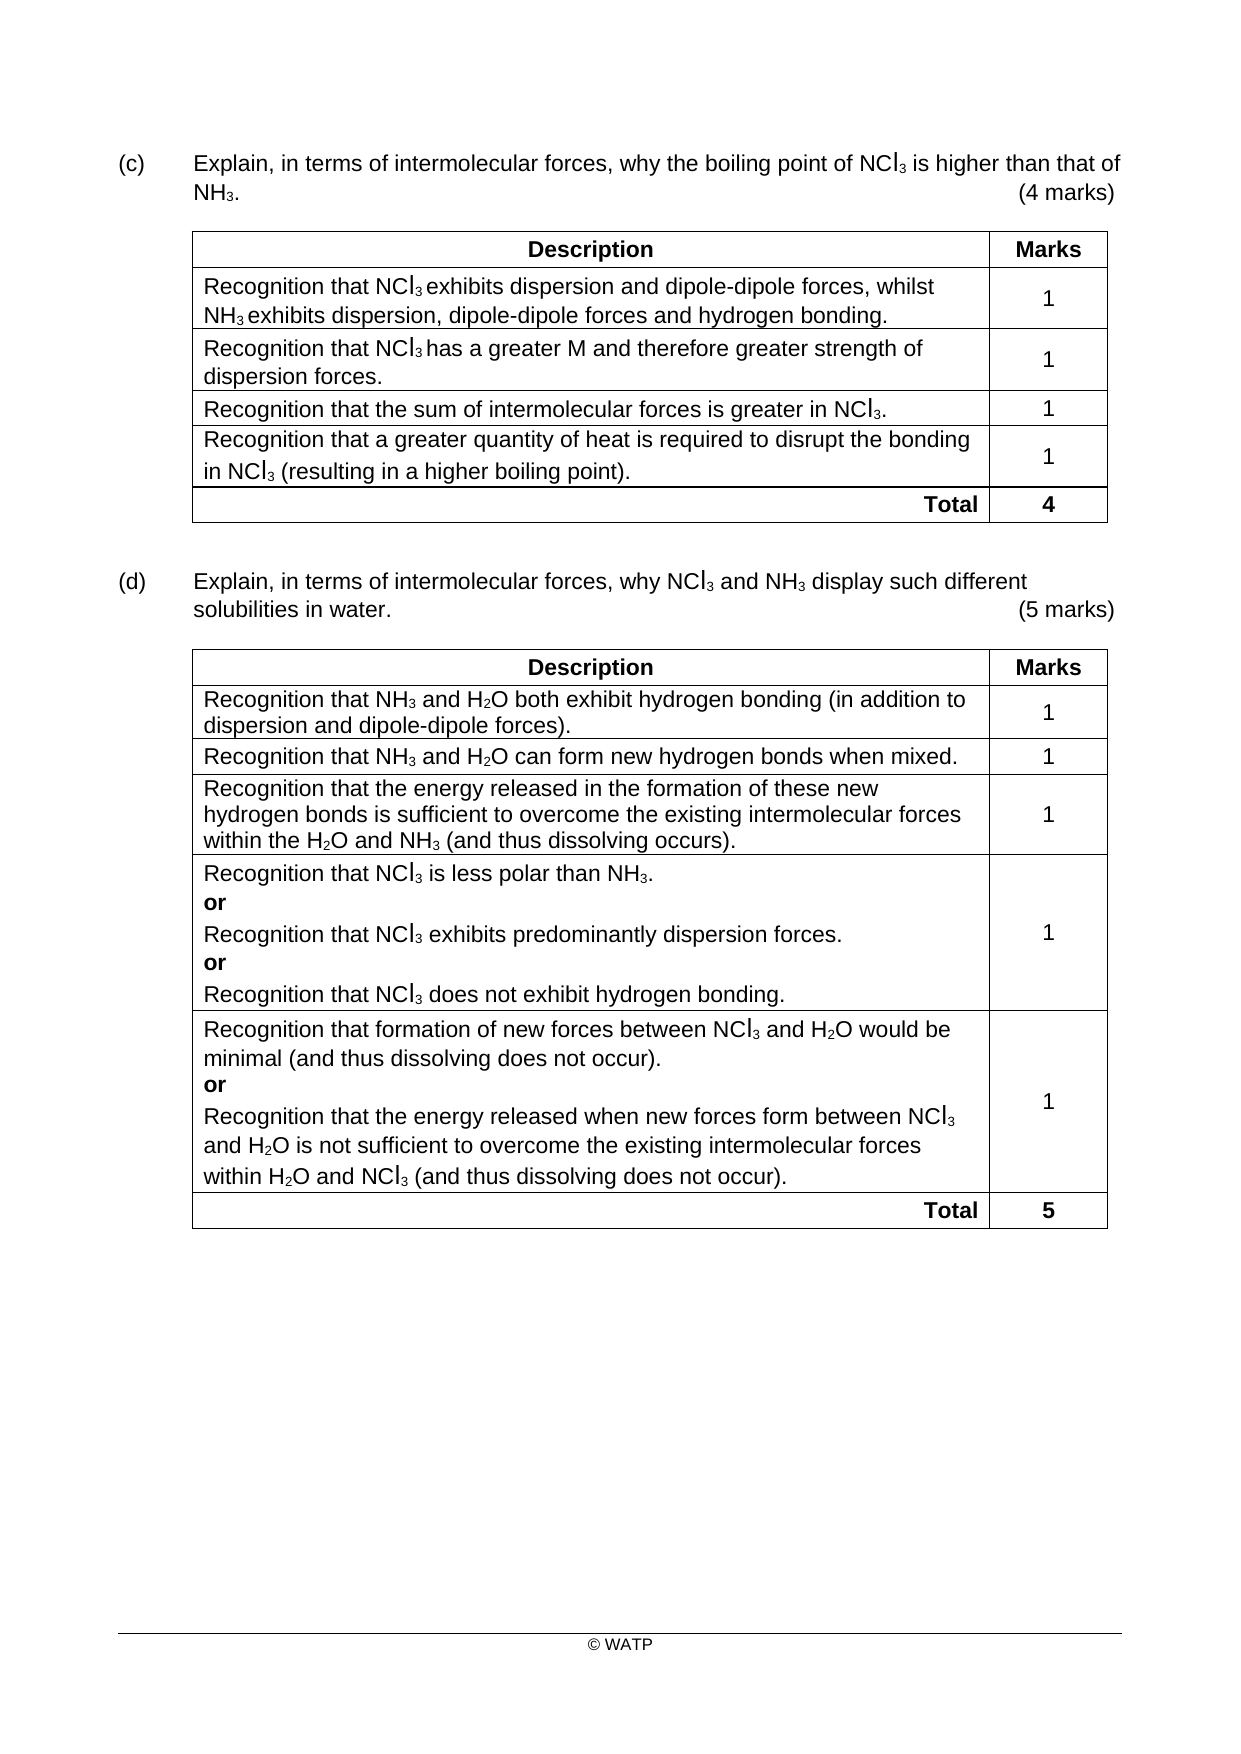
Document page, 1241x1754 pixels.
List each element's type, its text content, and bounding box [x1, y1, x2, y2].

table_header Marks [990, 232, 1107, 267]
table_cell Total [193, 1193, 989, 1227]
table_header Description [193, 232, 989, 267]
table_cell Recognition that a greater quantity of heat is required to disrupt the bonding in NCl3 (resulting in a higher boiling point). [193, 426, 989, 486]
table_cell Total [193, 488, 989, 522]
text (d) Explain, in terms of intermolecular forces, why NCl3 and NH3 display such different solubilities in water. (5 marks) [118, 562, 1122, 623]
table_cell 1 [990, 739, 1107, 774]
table_header Marks [990, 650, 1107, 684]
table_header Description [193, 650, 989, 684]
table_cell 1 [990, 855, 1107, 1010]
table_cell 1 [990, 686, 1107, 738]
table_cell Recognition that NH3 and H2O both exhibit hydrogen bonding (in addition to dispersion and dipole-dipole forces). [193, 686, 989, 738]
text (c) Explain, in terms of intermolecular forces, why the boiling point of NCl3 is higher than that of NH3. (4 marks) [118, 144, 1122, 205]
table_cell Recognition that formation of new forces between NCl3 and H2O would be minimal (and thus dissolving does not occur). or Recognition that the energy released when new forces form between NCl3 and H2O is not sufficient to overcome the existing intermolecular forces within H2O and NCl3 (and thus dissolving does not occur). [193, 1011, 989, 1192]
table_cell 1 [990, 268, 1107, 328]
table_cell 1 [990, 775, 1107, 854]
table_cell 4 [990, 488, 1107, 522]
table_cell Recognition that NCl3 has a greater M and therefore greater strength of dispersion forces. [193, 329, 989, 389]
table_cell 1 [990, 329, 1107, 389]
table_cell 1 [990, 391, 1107, 425]
table_cell Recognition that NCl3 exhibits dispersion and dipole-dipole forces, whilst NH3 exhibits dispersion, dipole-dipole forces and hydrogen bonding. [193, 268, 989, 328]
table_cell 5 [990, 1193, 1107, 1227]
table_cell 1 [990, 426, 1107, 486]
table_cell Recognition that NCl3 is less polar than NH3. or Recognition that NCl3 exhibits predominantly dispersion forces. or Recognition that NCl3 does not exhibit hydrogen bonding. [193, 855, 989, 1010]
table_cell Recognition that the energy released in the formation of these new hydrogen bonds is sufficient to overcome the existing intermolecular forces within the H2O and NH3 (and thus dissolving occurs). [193, 775, 989, 854]
table_cell 1 [990, 1011, 1107, 1192]
table_cell Recognition that NH3 and H2O can form new hydrogen bonds when mixed. [193, 739, 989, 774]
table_cell Recognition that the sum of intermolecular forces is greater in NCl3. [193, 391, 989, 425]
